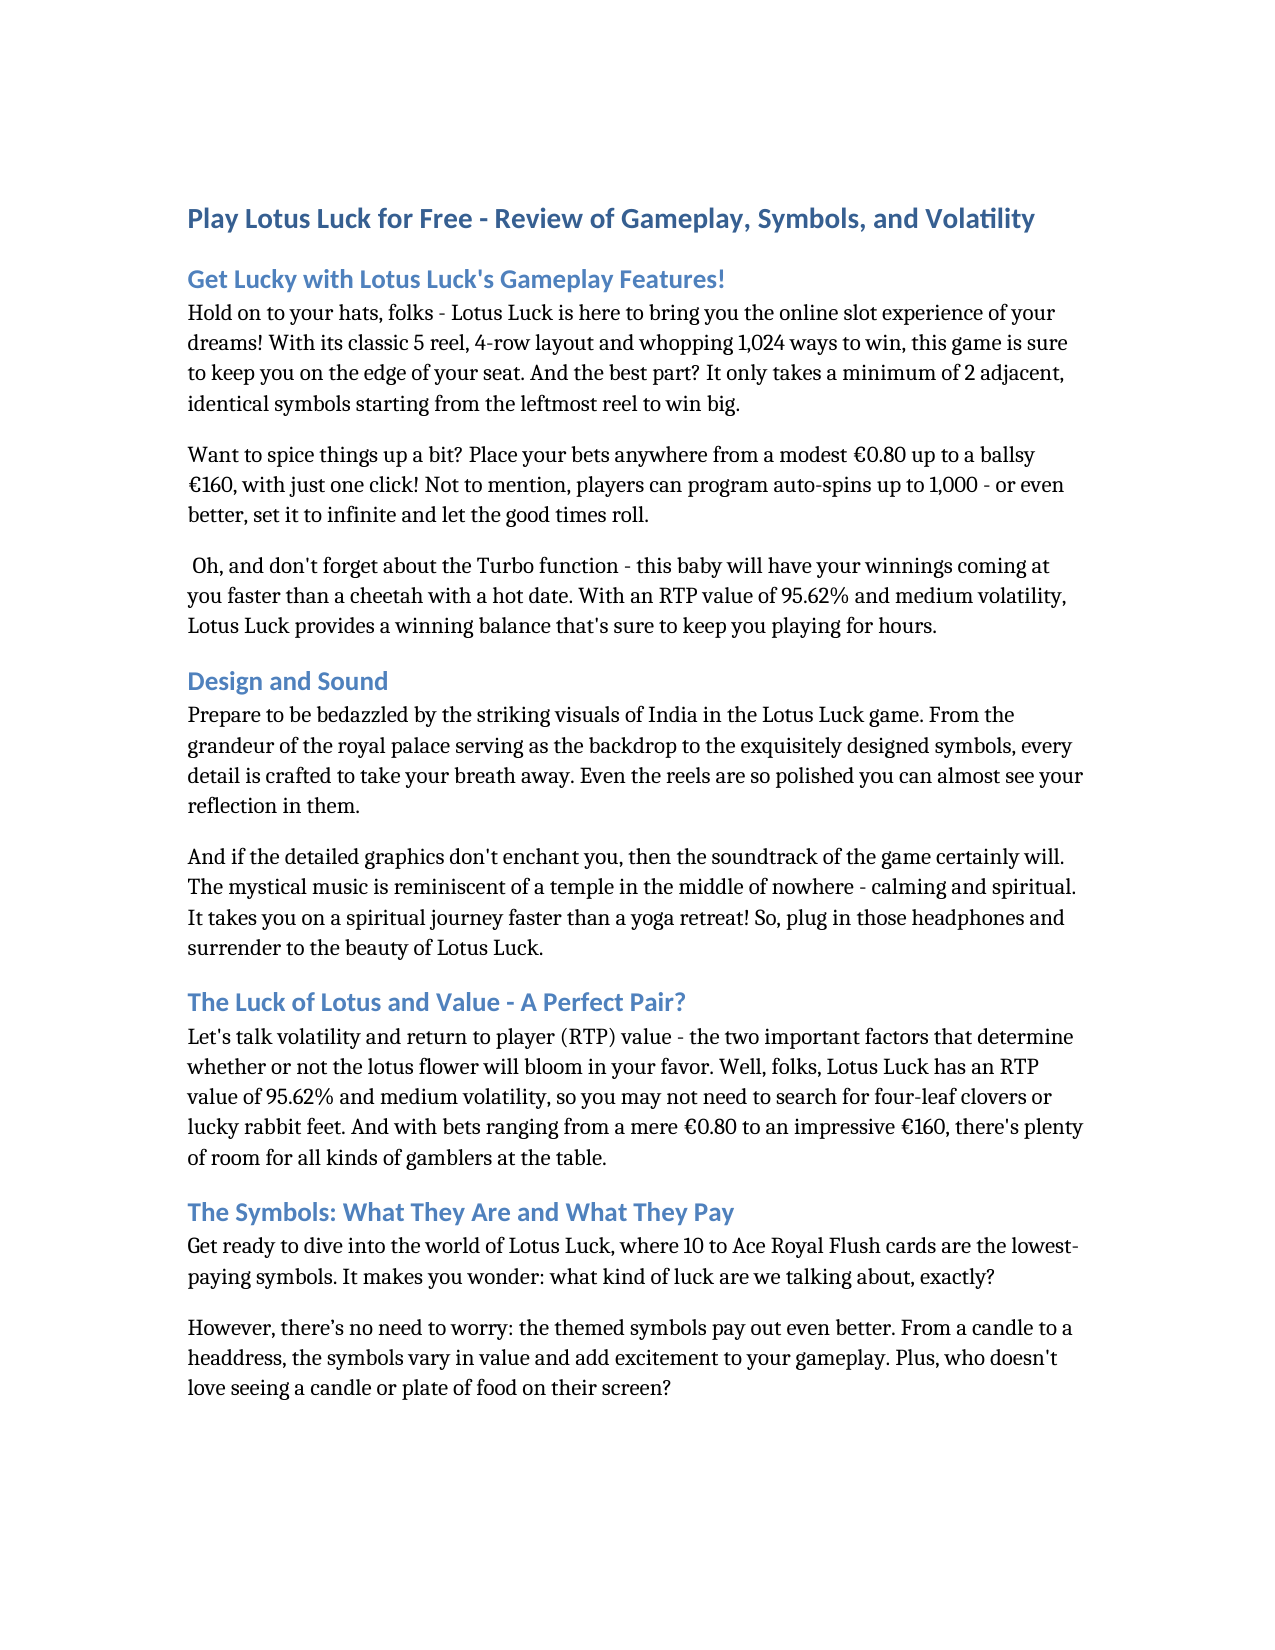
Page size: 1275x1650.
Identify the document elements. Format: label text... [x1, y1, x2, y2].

subtitle Design and Sound [187, 664, 1087, 697]
text Hold on to your hats, folks - Lotus Luck is here to bring you the online slot experience of your dreams! With its classic 5 reel, 4-row layout and whopping 1,024 ways to win, this game is sure to keep you on the edge of your seat. And the best part? It only takes a minimum of 2 adjacent, identical symbols starting from the leftmost reel to win big. [187, 300, 1087, 417]
subtitle Get Lucky with Lotus Luck's Gameplay Features! [187, 262, 1087, 295]
subtitle Play Lotus Luck for Free - Review of Gameplay, Symbols, and Volatility [187, 200, 1087, 236]
text However, there’s no need to worry: the themed symbols pay out even better. From a candle to a headdress, the symbols vary in value and add excitement to your gameplay. Plus, who doesn't love seeing a candle or plate of food on their screen? [187, 1314, 1087, 1401]
text Oh, and don't forget about the Turbo function - this baby will have your winnings coming at you faster than a cheetah with a hot date. With an RTP value of 95.62% and medium volatility, Lotus Luck provides a winning balance that's sure to keep you playing for hours. [187, 553, 1087, 639]
text Get ready to dive into the world of Lotus Luck, where 10 to Ace Royal Flush cards are the lowest-paying symbols. It makes you wonder: what kind of luck are we talking about, exactly? [187, 1233, 1087, 1290]
subtitle The Luck of Lotus and Value - A Perfect Pair? [187, 986, 1087, 1018]
text And if the detailed graphics don't enchant you, then the soundtrack of the game certainly will. The mystical music is reminiscent of a temple in the middle of nowhere - calming and spiritual. It takes you on a spiritual journey faster than a yoga retreat! So, plug in those headphones and surrender to the beauty of Lotus Luck. [187, 844, 1087, 961]
subtitle The Symbols: What They Are and What They Pay [187, 1195, 1087, 1228]
text Prepare to be bedazzled by the striking visuals of India in the Lotus Luck game. From the grandeur of the royal palace serving as the backdrop to the exquisitely designed symbols, every detail is crafted to take your breath away. Even the reels are so polished you can almost see your reflection in them. [187, 702, 1087, 819]
text Want to spice things up a bit? Place your bets anywhere from a modest €0.80 up to a ballsy €160, with just one click! Not to mention, players can program auto-spins up to 1,000 - or even better, set it to infinite and let the good times roll. [187, 441, 1087, 528]
text Let's talk volatility and return to player (RTP) value - the two important factors that determine whether or not the lotus flower will bloom in your favor. Well, folks, Lotus Luck has an RTP value of 95.62% and medium volatility, so you may not need to search for four-leaf clovers or lucky rabbit feet. And with bets ranging from a mere €0.80 to an impressive €160, there's plenty of room for all kinds of gamblers at the table. [187, 1023, 1087, 1171]
